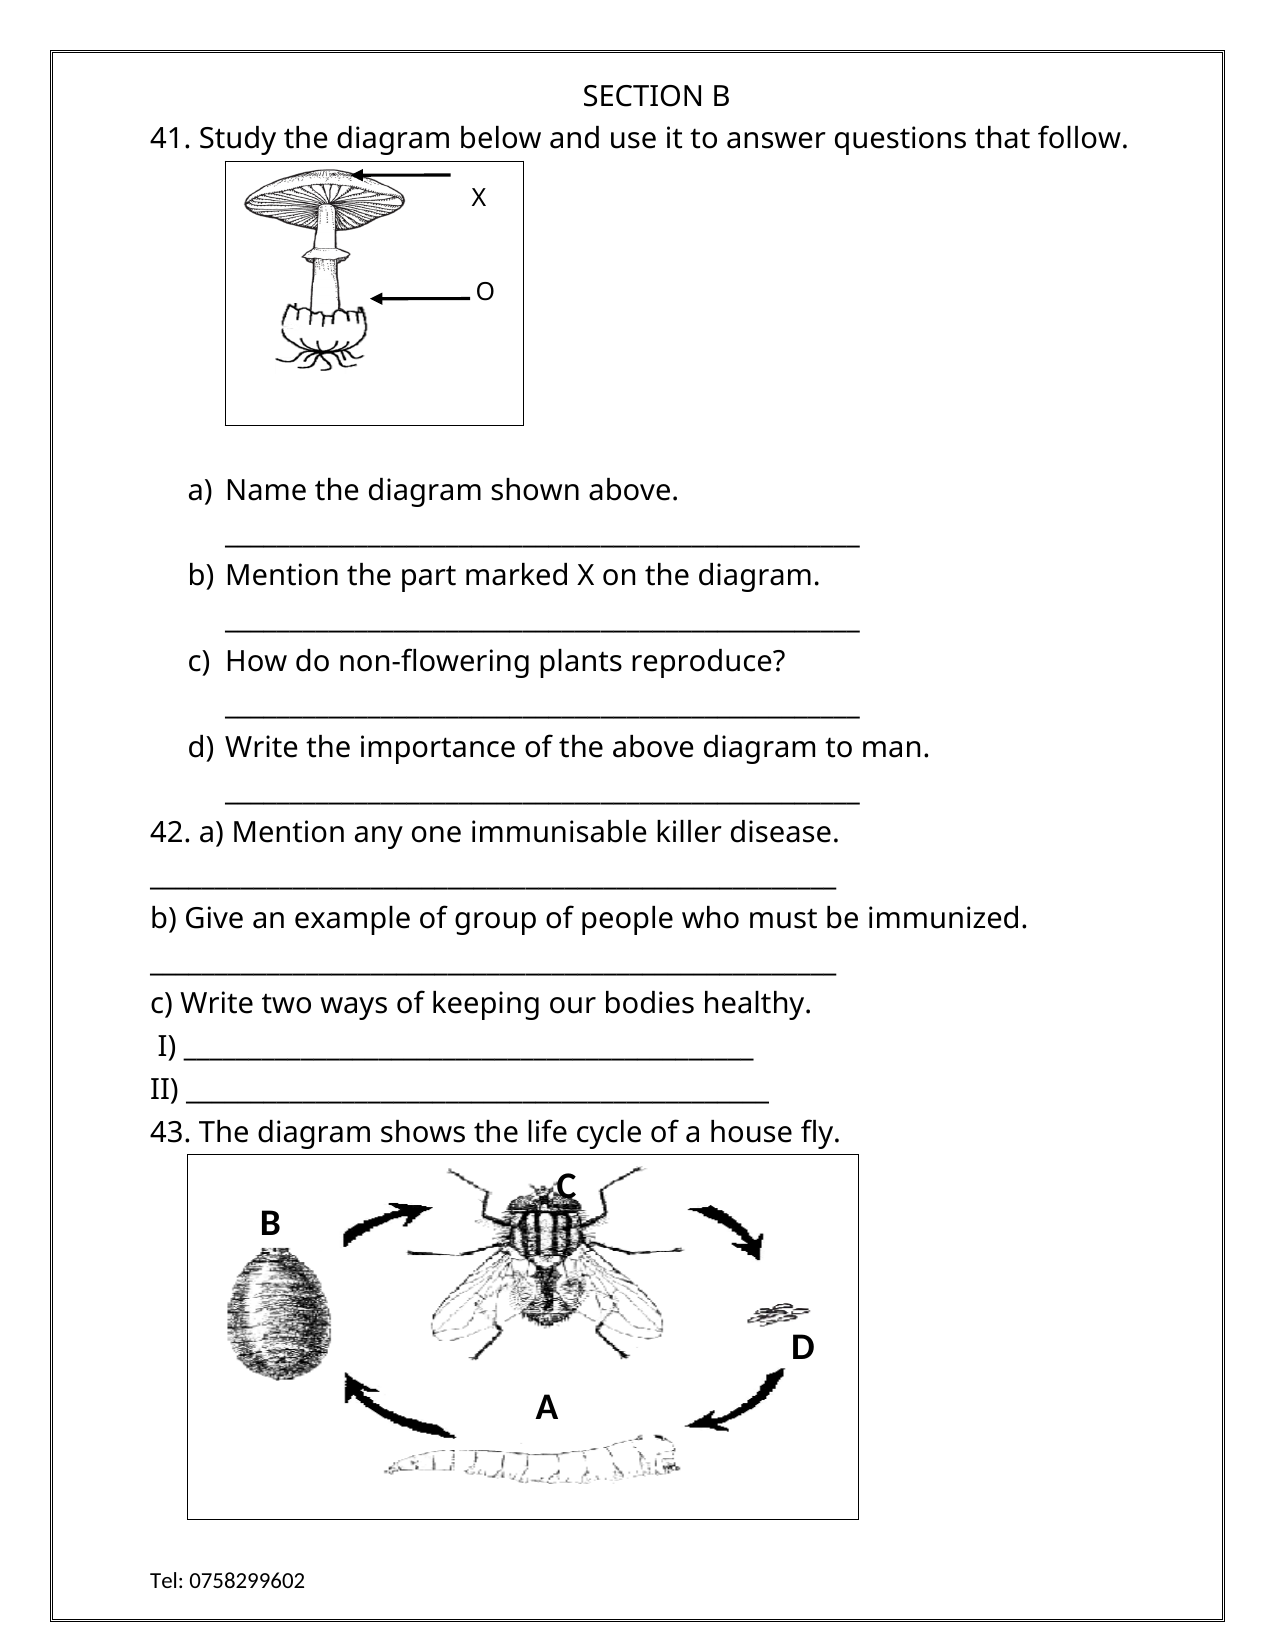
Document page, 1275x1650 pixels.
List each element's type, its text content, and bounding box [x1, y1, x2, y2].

text c) Write two ways of keeping our bodies healthy. [150, 983, 1162, 1022]
table_header [188, 1155, 858, 1519]
list Name the diagram shown above. _________________________________________________ [187, 469, 1162, 552]
text I) ____________________________________________ [150, 1026, 1162, 1065]
text 43. The diagram shows the life cycle of a house fly. [150, 1111, 1162, 1151]
text II) _____________________________________________ [150, 1068, 1162, 1108]
table_header [226, 162, 523, 425]
list How do non-flowering plants reproduce? _________________________________________________ [187, 640, 1162, 723]
text SECTION B [150, 75, 1162, 115]
list Mention the part marked X on the diagram. _________________________________________________ [187, 555, 1162, 637]
text 41. Study the diagram below and use it to answer questions that follow. [150, 118, 1162, 157]
list Write the importance of the above diagram to man. _________________________________________________ [187, 726, 1162, 808]
picture [198, 1155, 848, 1496]
text b) Give an example of group of people who must be immunized. _____________________________________________________ [150, 897, 1162, 980]
text 42. a) Mention any one immunisable killer disease. _____________________________________________________ [150, 812, 1162, 894]
